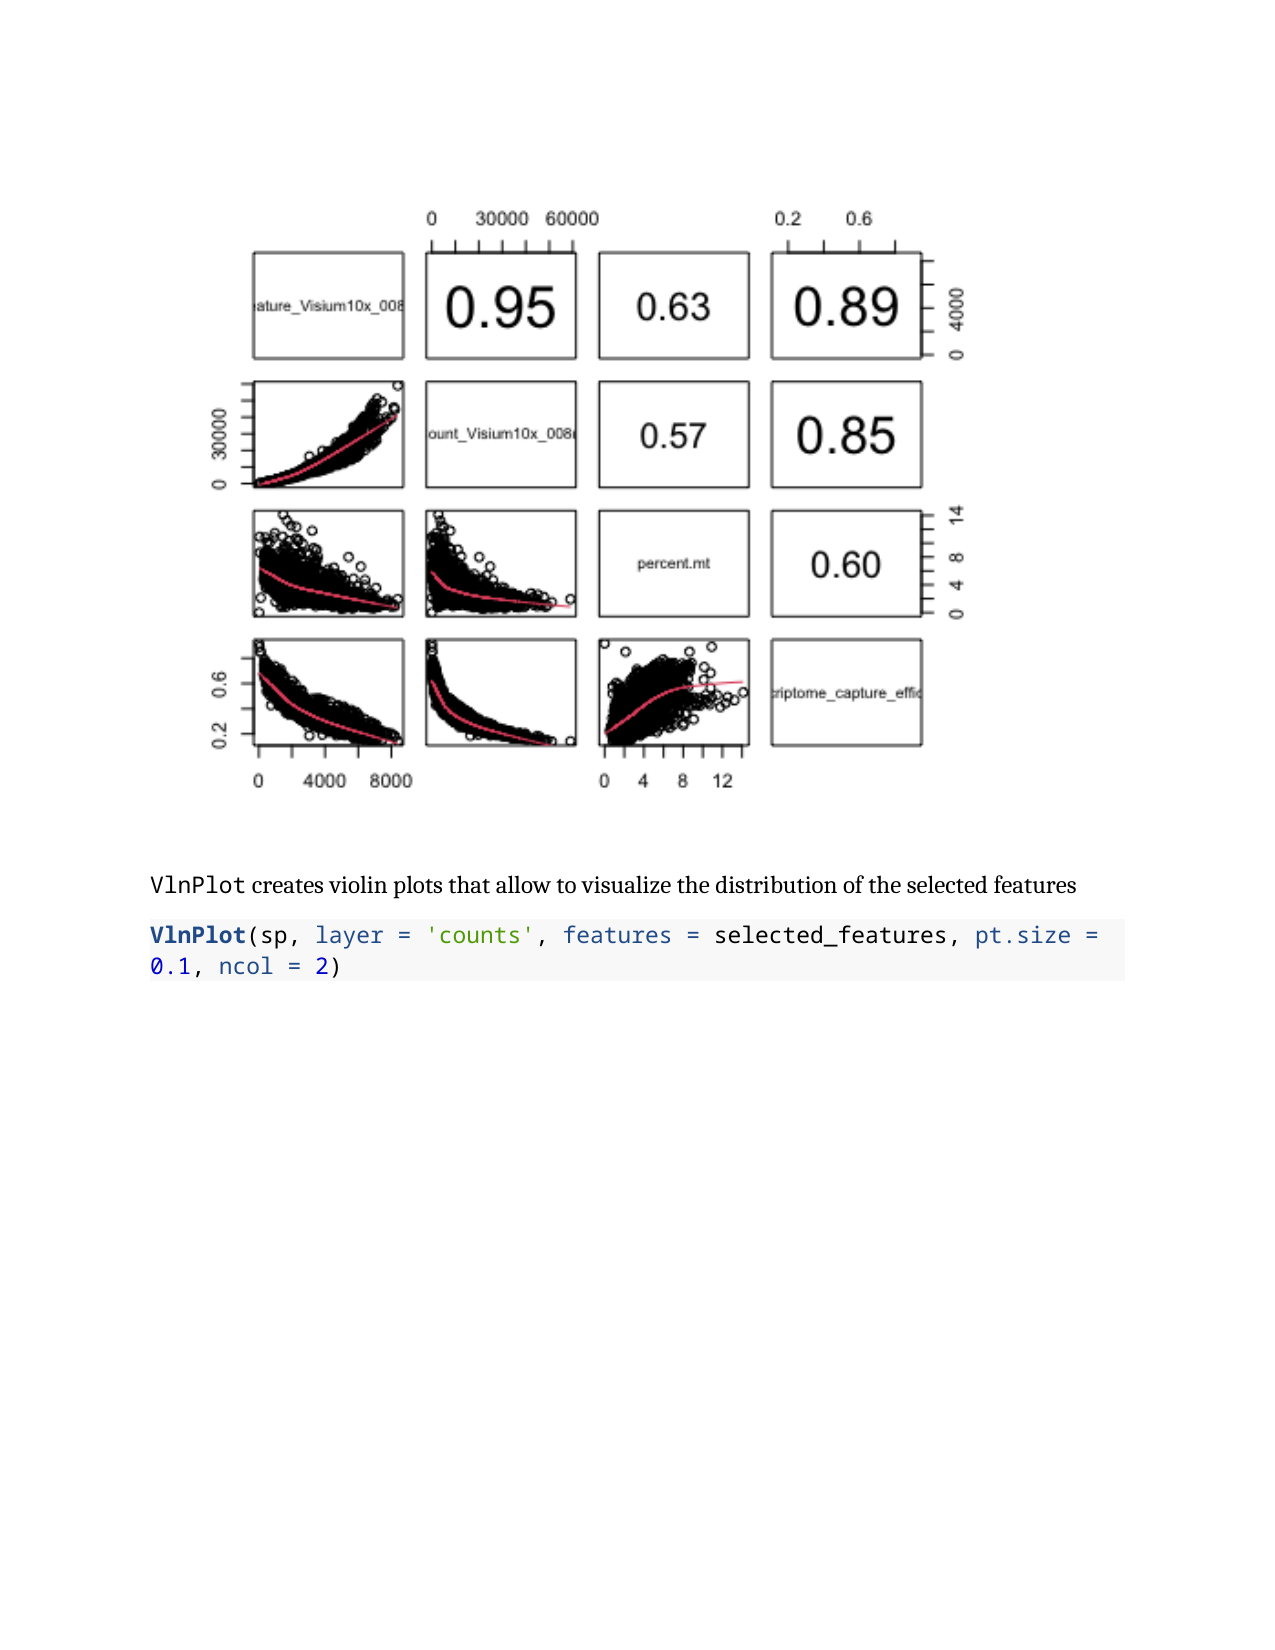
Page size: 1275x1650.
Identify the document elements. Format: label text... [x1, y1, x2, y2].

picture [150, 150, 1025, 850]
text VlnPlot(sp, layer = 'counts', features = selected_features, pt.size = 0.1, ncol = 2) [342, 919, 1125, 981]
text VlnPlot creates violin plots that allow to visualize the distribution of the selected features [150, 869, 1125, 900]
